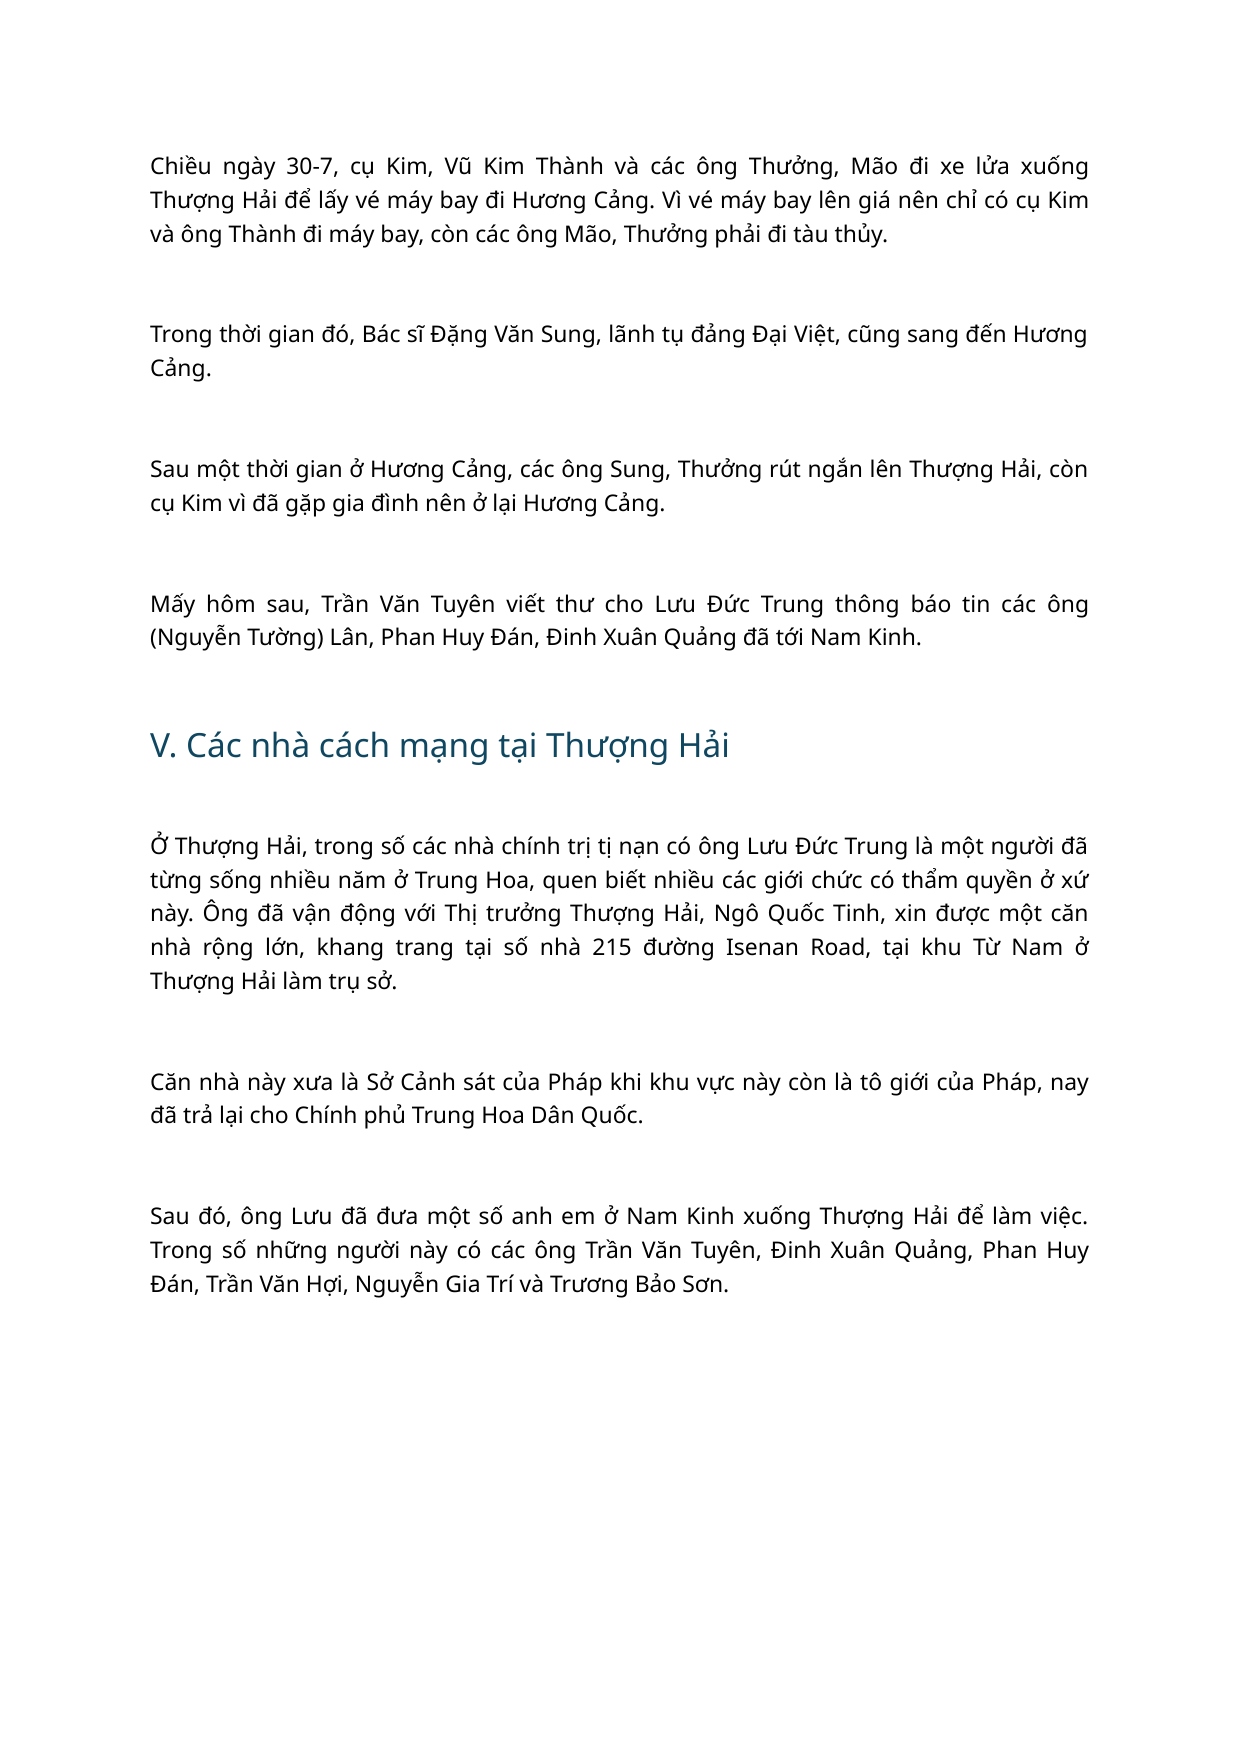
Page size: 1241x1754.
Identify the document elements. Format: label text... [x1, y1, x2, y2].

text Sau đó, ông Lưu đã đưa một số anh em ở Nam Kinh xuống Thượng Hải để làm việc. Trong số những người này có các ông Trần Văn Tuyên, Đinh Xuân Quảng, Phan Huy Đán, Trần Văn Hợi, Nguyễn Gia Trí và Trương Bảo Sơn. [150, 1200, 1090, 1299]
text Ở Thượng Hải, trong số các nhà chính trị tị nạn có ông Lưu Đức Trung là một người đã từng sống nhiều năm ở Trung Hoa, quen biết nhiều các giới chức có thẩm quyền ở xứ này. Ông đã vận động với Thị trưởng Thượng Hải, Ngô Quốc Tinh, xin được một căn nhà rộng lớn, khang trang tại số nhà 215 đường Isenan Road, tại khu Từ Nam ở Thượng Hải làm trụ sở. [150, 830, 1090, 996]
text Căn nhà này xưa là Sở Cảnh sát của Pháp khi khu vực này còn là tô giới của Pháp, nay đã trả lại cho Chính phủ Trung Hoa Dân Quốc. [150, 1066, 1090, 1131]
text Trong thời gian đó, Bác sĩ Đặng Văn Sung, lãnh tụ đảng Đại Việt, cũng sang đến Hương Cảng. [150, 318, 1090, 383]
text Sau một thời gian ở Hương Cảng, các ông Sung, Thưởng rút ngắn lên Thượng Hải, còn cụ Kim vì đã gặp gia đình nên ở lại Hương Cảng. [150, 453, 1090, 518]
text Mấy hôm sau, Trần Văn Tuyên viết thư cho Lưu Đức Trung thông báo tin các ông (Nguyễn Tường) Lân, Phan Huy Đán, Đinh Xuân Quảng đã tới Nam Kinh. [150, 587, 1090, 652]
text Chiều ngày 30-7, cụ Kim, Vũ Kim Thành và các ông Thưởng, Mão đi xe lửa xuống Thượng Hải để lấy vé máy bay đi Hương Cảng. Vì vé máy bay lên giá nên chỉ có cụ Kim và ông Thành đi máy bay, còn các ông Mão, Thưởng phải đi tàu thủy. [150, 150, 1090, 249]
subtitle V. Các nhà cách mạng tại Thượng Hải [150, 722, 1090, 767]
